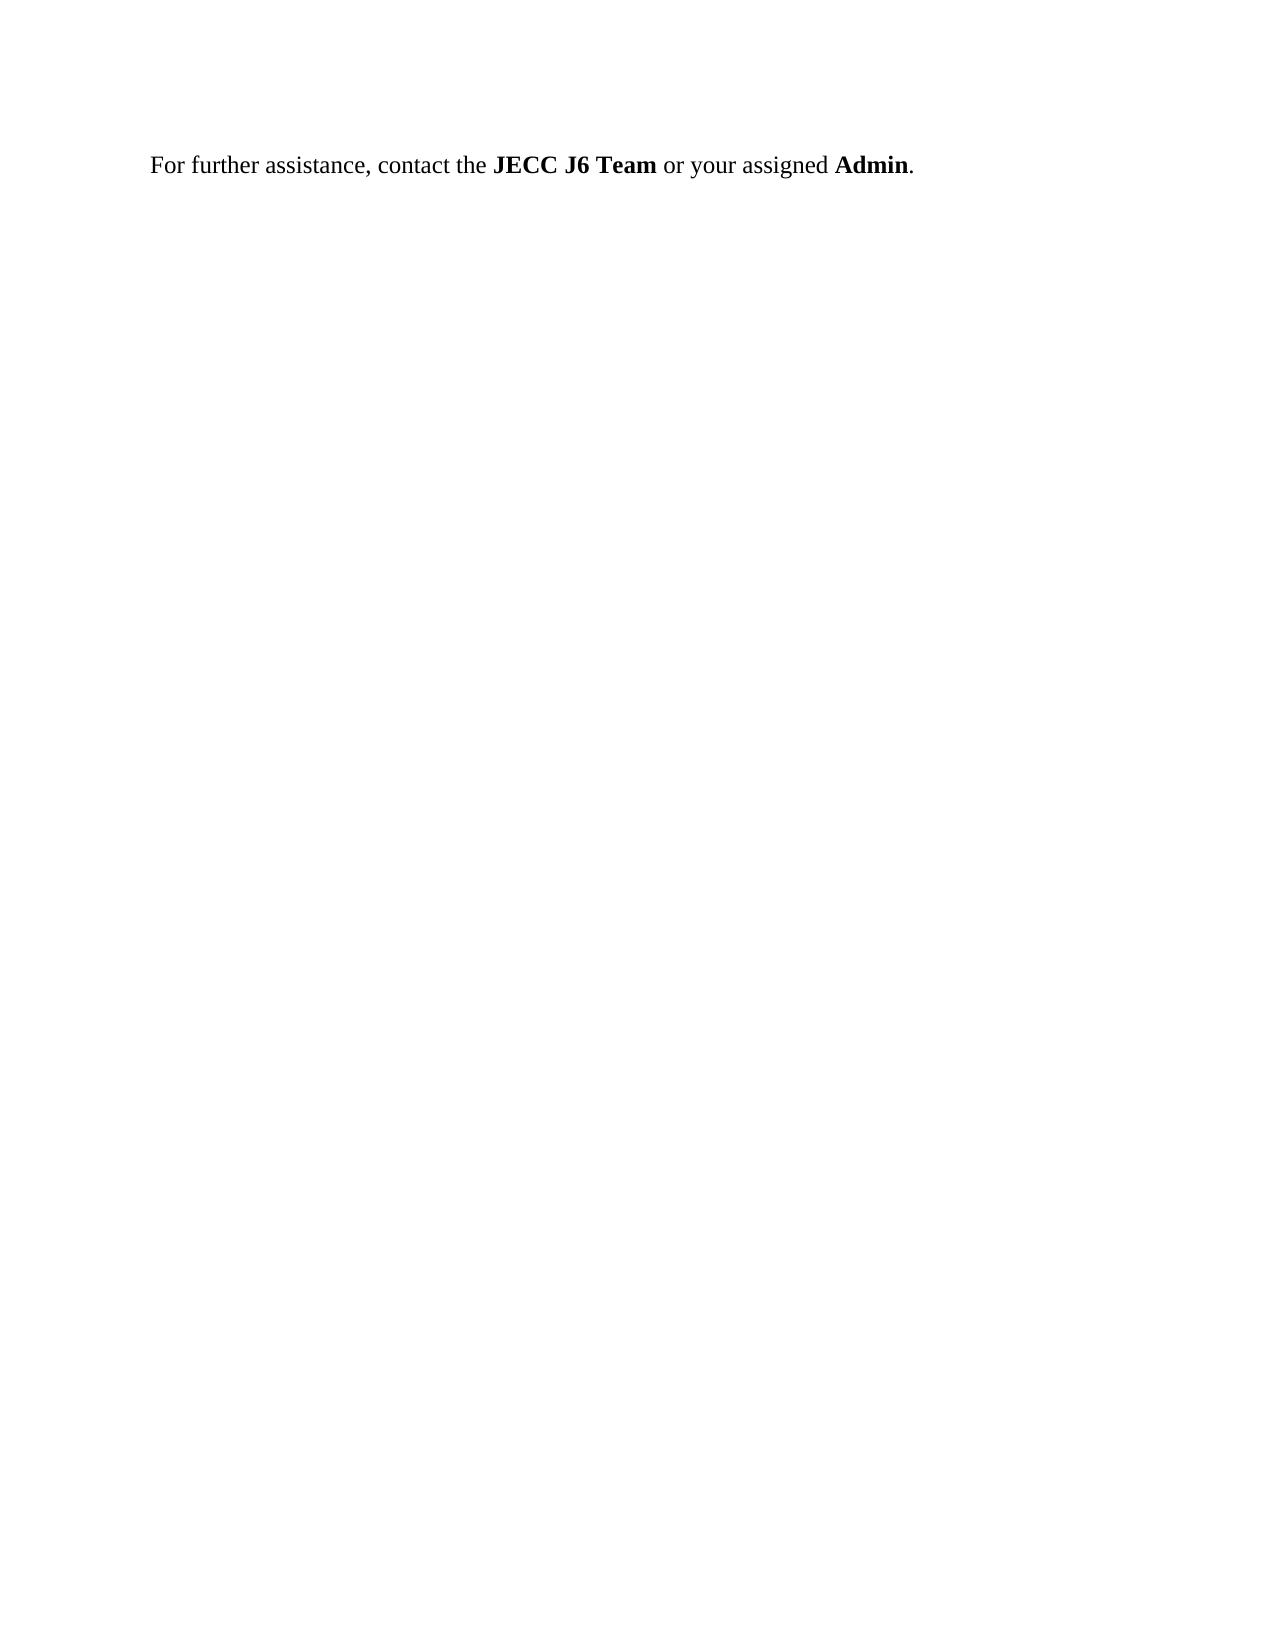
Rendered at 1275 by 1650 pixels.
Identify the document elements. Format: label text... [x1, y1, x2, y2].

text For further assistance, contact the JECC J6 Team or your assigned Admin. [150, 150, 1125, 179]
